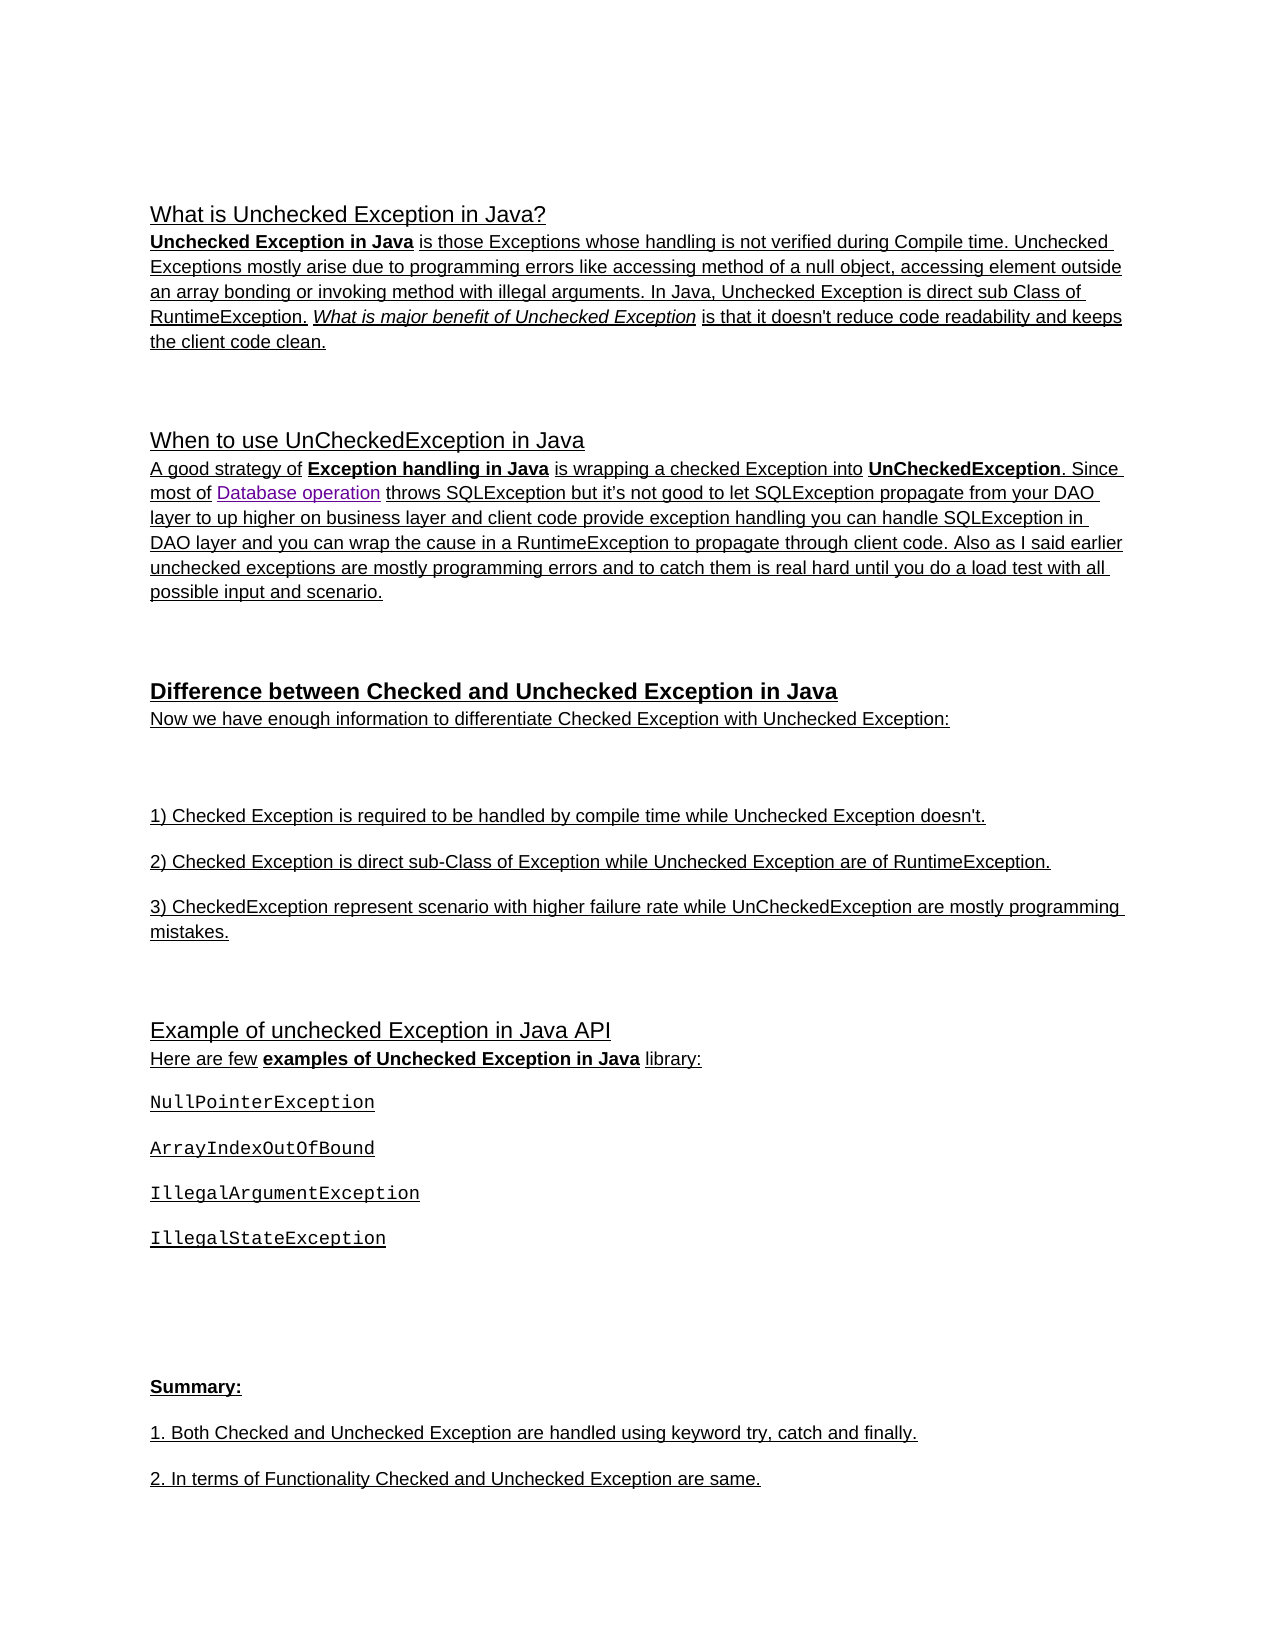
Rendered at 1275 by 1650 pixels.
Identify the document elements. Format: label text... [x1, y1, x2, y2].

text 1) Checked Exception is required to be handled by compile time while Unchecked Exception doesn't. [150, 805, 1125, 826]
text 2. In terms of Functionality Checked and Unchecked Exception are same. [150, 1467, 1125, 1489]
text IllegalArgumentException [150, 1184, 1125, 1205]
subtitle When to use UnCheckedException in Java [150, 427, 1125, 453]
text 2) Checked Exception is direct sub-Class of Exception while Unchecked Exception are of RuntimeException. [150, 850, 1125, 872]
text ArrayIndexOutOfBound [150, 1138, 1125, 1160]
text A good strategy of Exception handling in Java is wrapping a checked Exception into UnCheckedException. Since most of Database operation throws SQLException but it’s not good to let SQLException propagate from your DAO layer to up higher on business layer and client code provide exception handling you can handle SQLException in DAO layer and you can wrap the cause in a RuntimeException to propagate through client code. Also as I said earlier unchecked exceptions are mostly programming errors and to catch them is real hard until you do a load test with all possible input and scenario. [150, 457, 1125, 603]
text 3) CheckedException represent scenario with higher failure rate while UnCheckedException are mostly programming mistakes. [150, 916, 1125, 942]
text 3) CheckedException represent scenario with higher failure rate while UnCheckedException are mostly programming mistakes. [150, 896, 1125, 915]
subtitle Example of unchecked Exception in Java API [150, 1017, 1125, 1044]
text 1. Both Checked and Unchecked Exception are handled using keyword try, catch and finally. [150, 1422, 1125, 1443]
text Now we have enough information to differentiate Checked Exception with Unchecked Exception: [150, 708, 1125, 730]
text NullPointerException [150, 1093, 1125, 1114]
text Unchecked Exception in Java is those Exceptions whose handling is not verified during Compile time. Unchecked Exceptions mostly arise due to programming errors like accessing method of a null object, accessing element outside an array bonding or invoking method with illegal arguments. In Java, Unchecked Exception is direct sub Class of RuntimeException. What is major benefit of Unchecked Exception is that it doesn't reduce code readability and keeps the client code clean. [150, 231, 1125, 352]
subtitle Difference between Checked and Unchecked Exception in Java [150, 678, 1125, 704]
subtitle What is Unchecked Exception in Java? [150, 201, 1125, 227]
text IllegalStateException [150, 1229, 1125, 1250]
text Here are few examples of Unchecked Exception in Java library: [150, 1048, 1125, 1069]
text Summary: [150, 1376, 1125, 1398]
